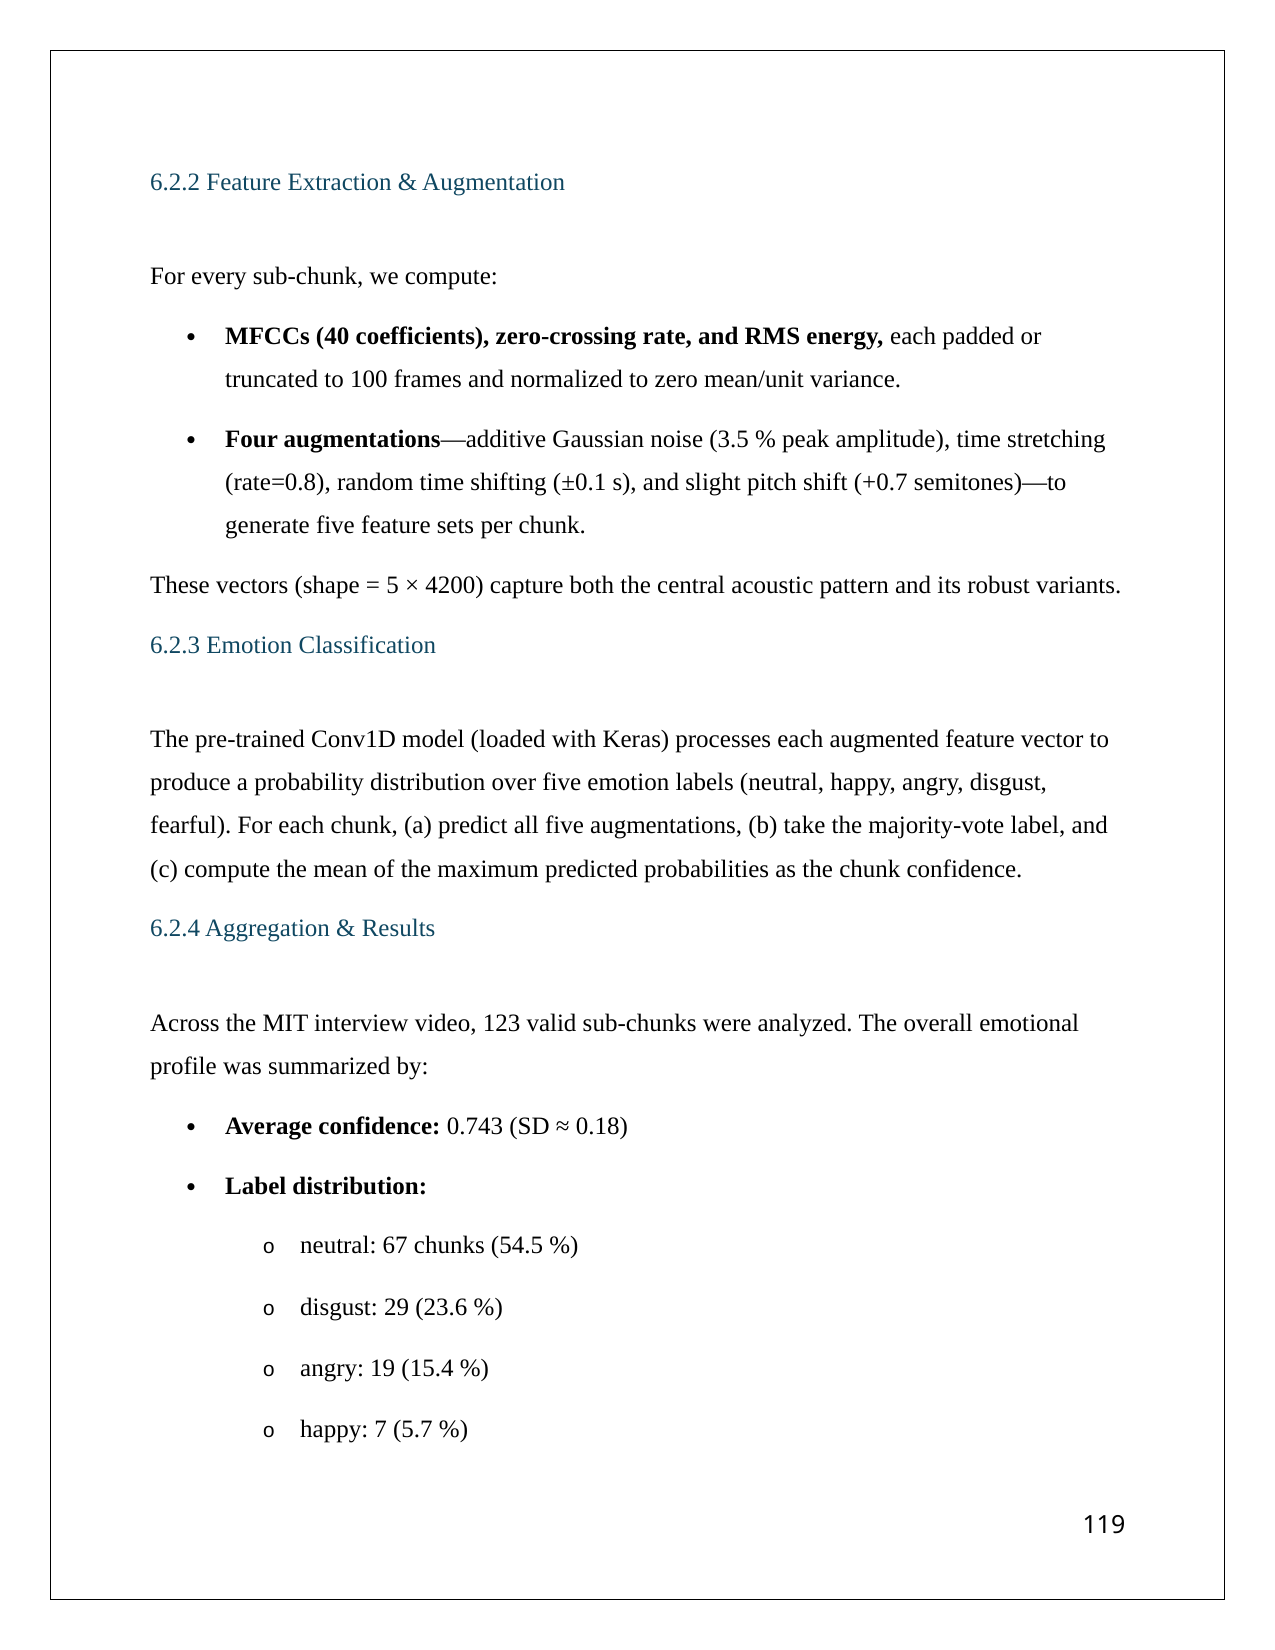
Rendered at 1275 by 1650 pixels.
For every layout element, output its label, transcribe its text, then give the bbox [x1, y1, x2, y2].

subtitle 6.2.2 Feature Extraction & Augmentation [150, 167, 1125, 195]
list happy: 7 (5.7 %) [262, 1414, 1125, 1443]
list disgust: 29 (23.6 %) [262, 1292, 1125, 1321]
list angry: 19 (15.4 %) [262, 1353, 1125, 1382]
list Label distribution: [187, 1171, 1125, 1199]
list neutral: 67 chunks (54.5 %) [262, 1231, 1125, 1260]
subtitle 6.2.3 Emotion Classification [150, 630, 1125, 658]
subtitle 6.2.4 Aggregation & Results [150, 913, 1125, 942]
list MFCCs (40 coefficients), zero-crossing rate, and RMS energy, each padded or truncated to 100 frames and normalized to zero mean/unit variance. [187, 321, 1125, 393]
text The pre-trained Conv1D model (loaded with Keras) processes each augmented feature vector to produce a probability distribution over five emotion labels (neutral, happy, angry, disgust, fearful). For each chunk, (a) predict all five augmentations, (b) take the majority‐vote label, and (c) compute the mean of the maximum predicted probabilities as the chunk confidence. [150, 681, 1125, 882]
list Four augmentations—additive Gaussian noise (3.5 % peak amplitude), time stretching (rate=0.8), random time shifting (±0.1 s), and slight pitch shift (+0.7 semitones)—to generate five feature sets per chunk. [187, 424, 1125, 539]
text Across the MIT interview video, 123 valid sub-chunks were analyzed. The overall emotional profile was summarized by: [150, 965, 1125, 1080]
text These vectors (shape = 5 × 4200) capture both the central acoustic pattern and its robust variants. [150, 570, 1125, 599]
list Average confidence: 0.743 (SD ≈ 0.18) [187, 1111, 1125, 1140]
text For every sub-chunk, we compute: [150, 218, 1125, 290]
